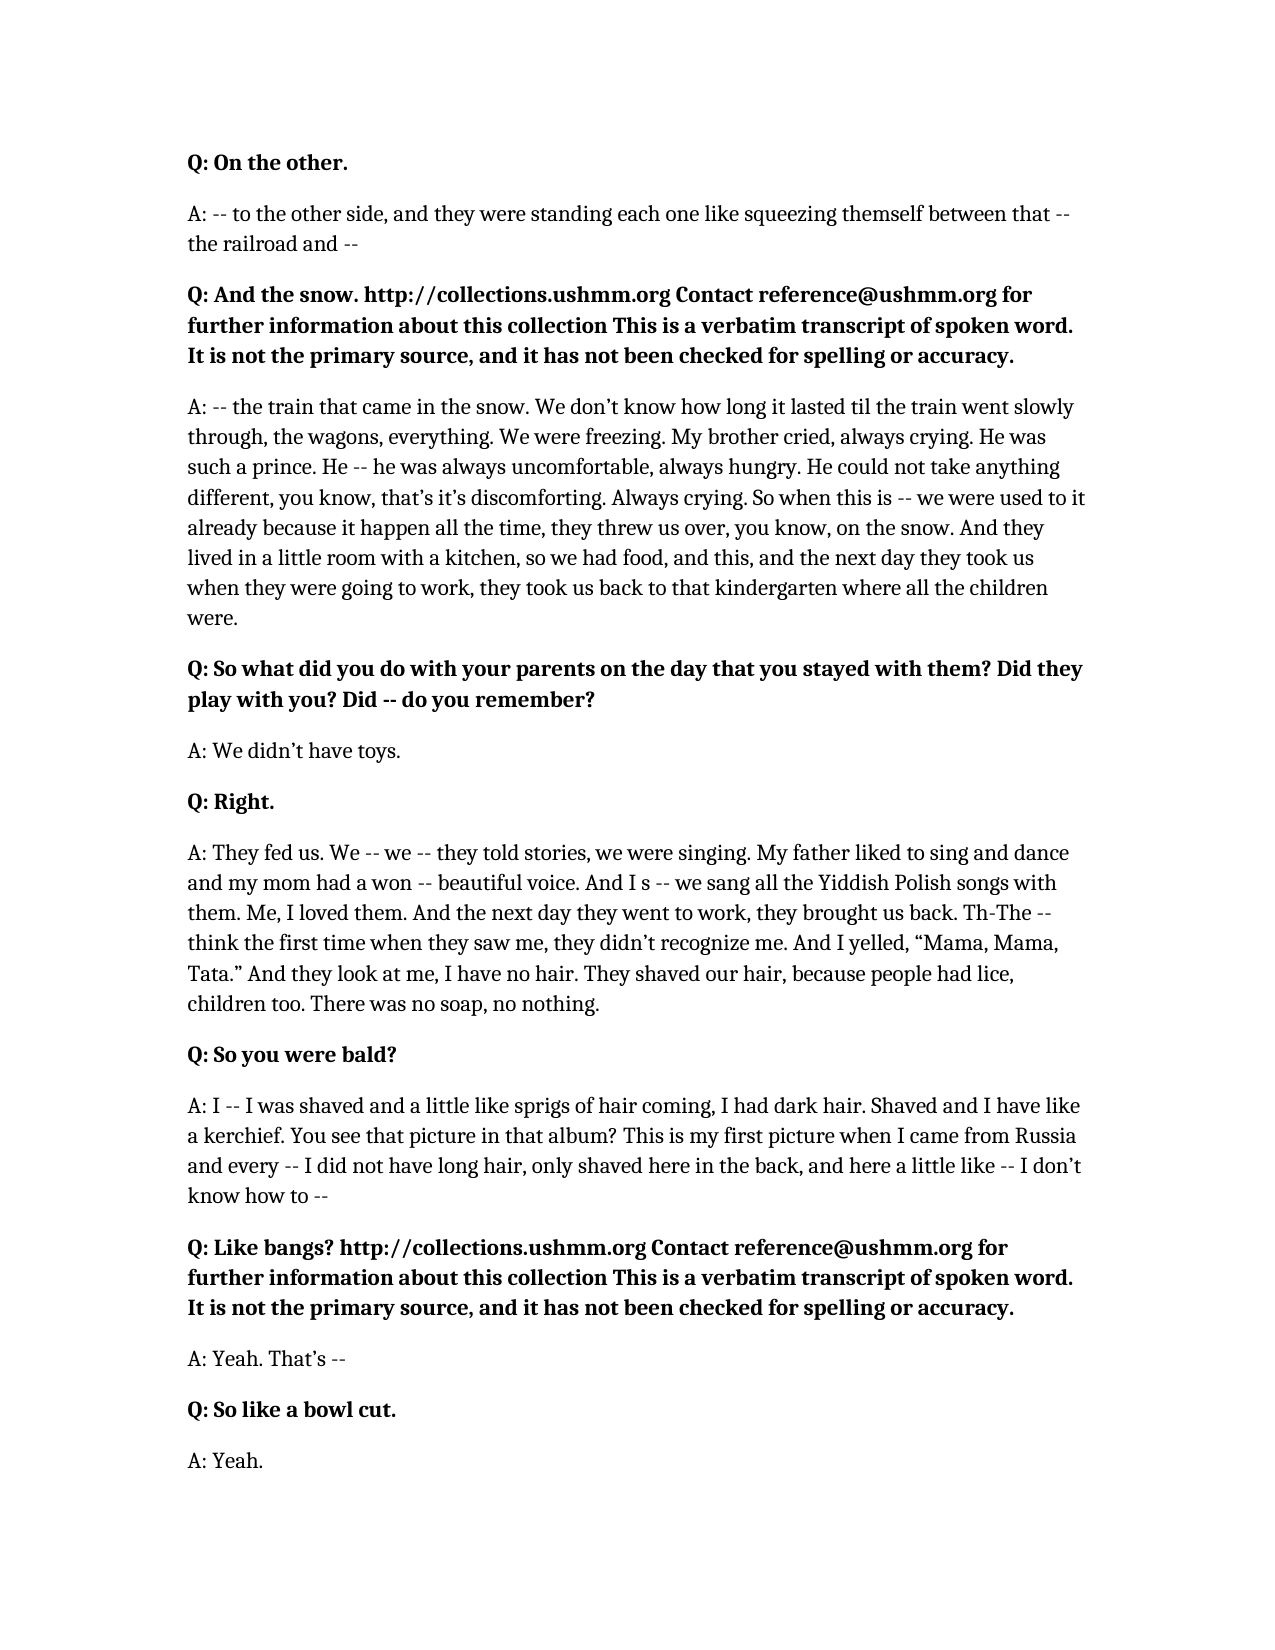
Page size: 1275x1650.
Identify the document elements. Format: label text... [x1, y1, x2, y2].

text A: -- the train that came in the snow. We don’t know how long it lasted til the train went slowly through, the wagons, everything. We were freezing. My brother cried, always crying. He was such a prince. He -- he was always uncomfortable, always hungry. He could not take anything different, you know, that’s it’s discomforting. Always crying. So when this is -- we were used to it already because it happen all the time, they threw us over, you know, on the snow. And they lived in a little room with a kitchen, so we had food, and this, and the next day they took us when they were going to work, they took us back to that kindergarten where all the children were. [187, 394, 1087, 632]
text Q: Like bangs? http://collections.ushmm.org Contact reference@ushmm.org for further information about this collection This is a verbatim transcript of spoken word. It is not the primary source, and it has not been checked for spelling or accuracy. [187, 1234, 1087, 1321]
text A: We didn’t have toys. [187, 737, 1087, 764]
text Q: So what did you do with your parents on the day that you stayed with them? Did they play with you? Did -- do you remember? [187, 656, 1087, 713]
text Q: Right. [187, 788, 1087, 815]
text Q: So like a bowl cut. [187, 1397, 1087, 1423]
text A: Yeah. That’s -- [187, 1346, 1087, 1372]
text Q: On the other. [187, 150, 1087, 176]
text Q: So you were bald? [187, 1042, 1087, 1068]
text A: Yeah. [187, 1448, 1087, 1474]
text A: I -- I was shaved and a little like sprigs of hair coming, I had dark hair. Shaved and I have like a kerchief. You see that picture in that album? This is my first picture when I came from Russia and every -- I did not have long hair, only shaved here in the back, and here a little like -- I don’t know how to -- [187, 1093, 1087, 1210]
text A: -- to the other side, and they were standing each one like squeezing themself between that -- the railroad and -- [187, 201, 1087, 258]
text A: They fed us. We -- we -- they told stories, we were singing. My father liked to sing and dance and my mom had a won -- beautiful voice. And I s -- we sang all the Yiddish Polish songs with them. Me, I loved them. And the next day they went to work, they brought us back. Th-The -- think the first time when they saw me, they didn’t recognize me. And I yelled, “Mama, Mama, Tata.” And they look at me, I have no hair. They shaved our hair, because people had lice, children too. There was no soap, no nothing. [187, 839, 1087, 1017]
text Q: And the snow. http://collections.ushmm.org Contact reference@ushmm.org for further information about this collection This is a verbatim transcript of spoken word. It is not the primary source, and it has not been checked for spelling or accuracy. [187, 282, 1087, 369]
